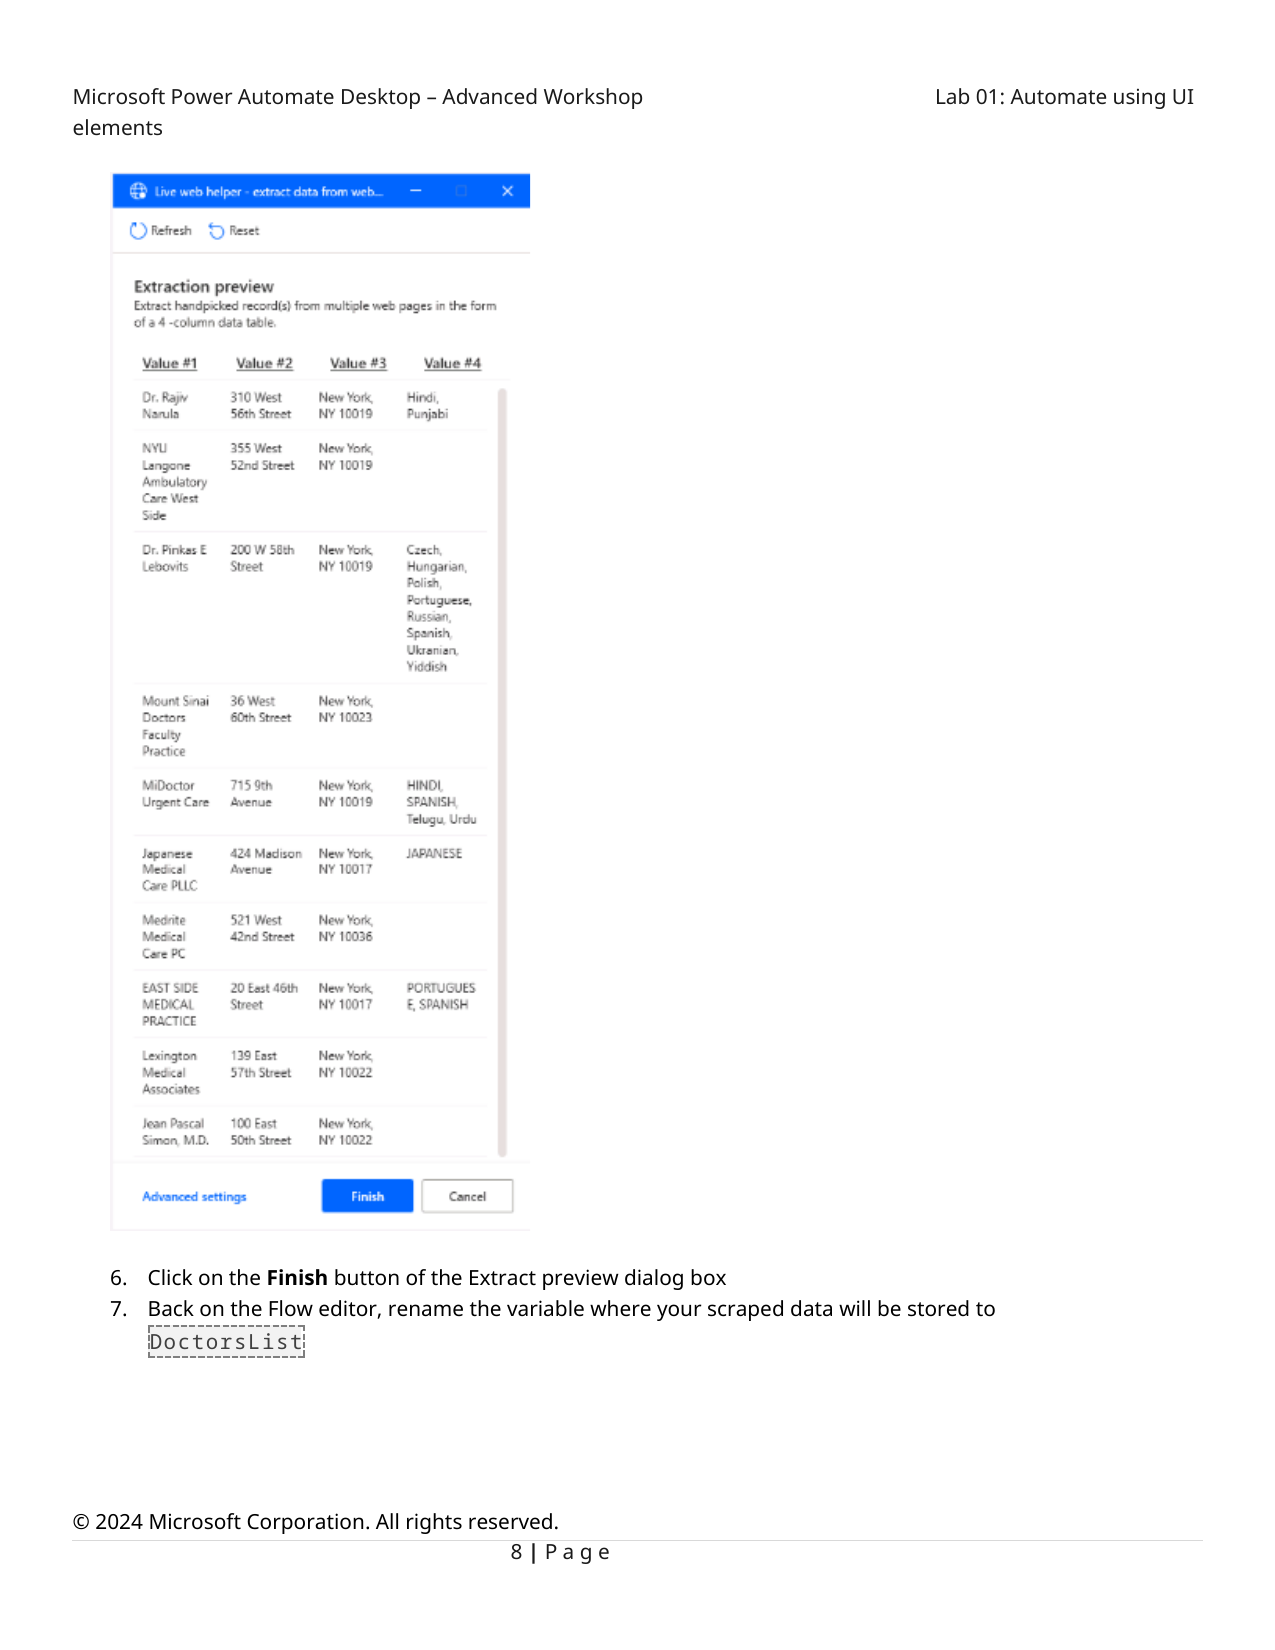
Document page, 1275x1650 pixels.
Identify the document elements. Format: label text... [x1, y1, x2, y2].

list Back on the Flow editor, rename the variable where your scraped data will be stored to DoctorsList [110, 1294, 1154, 1358]
picture [110, 172, 531, 1231]
list Click on the Finish button of the Extract preview dialog box [110, 1263, 1154, 1292]
